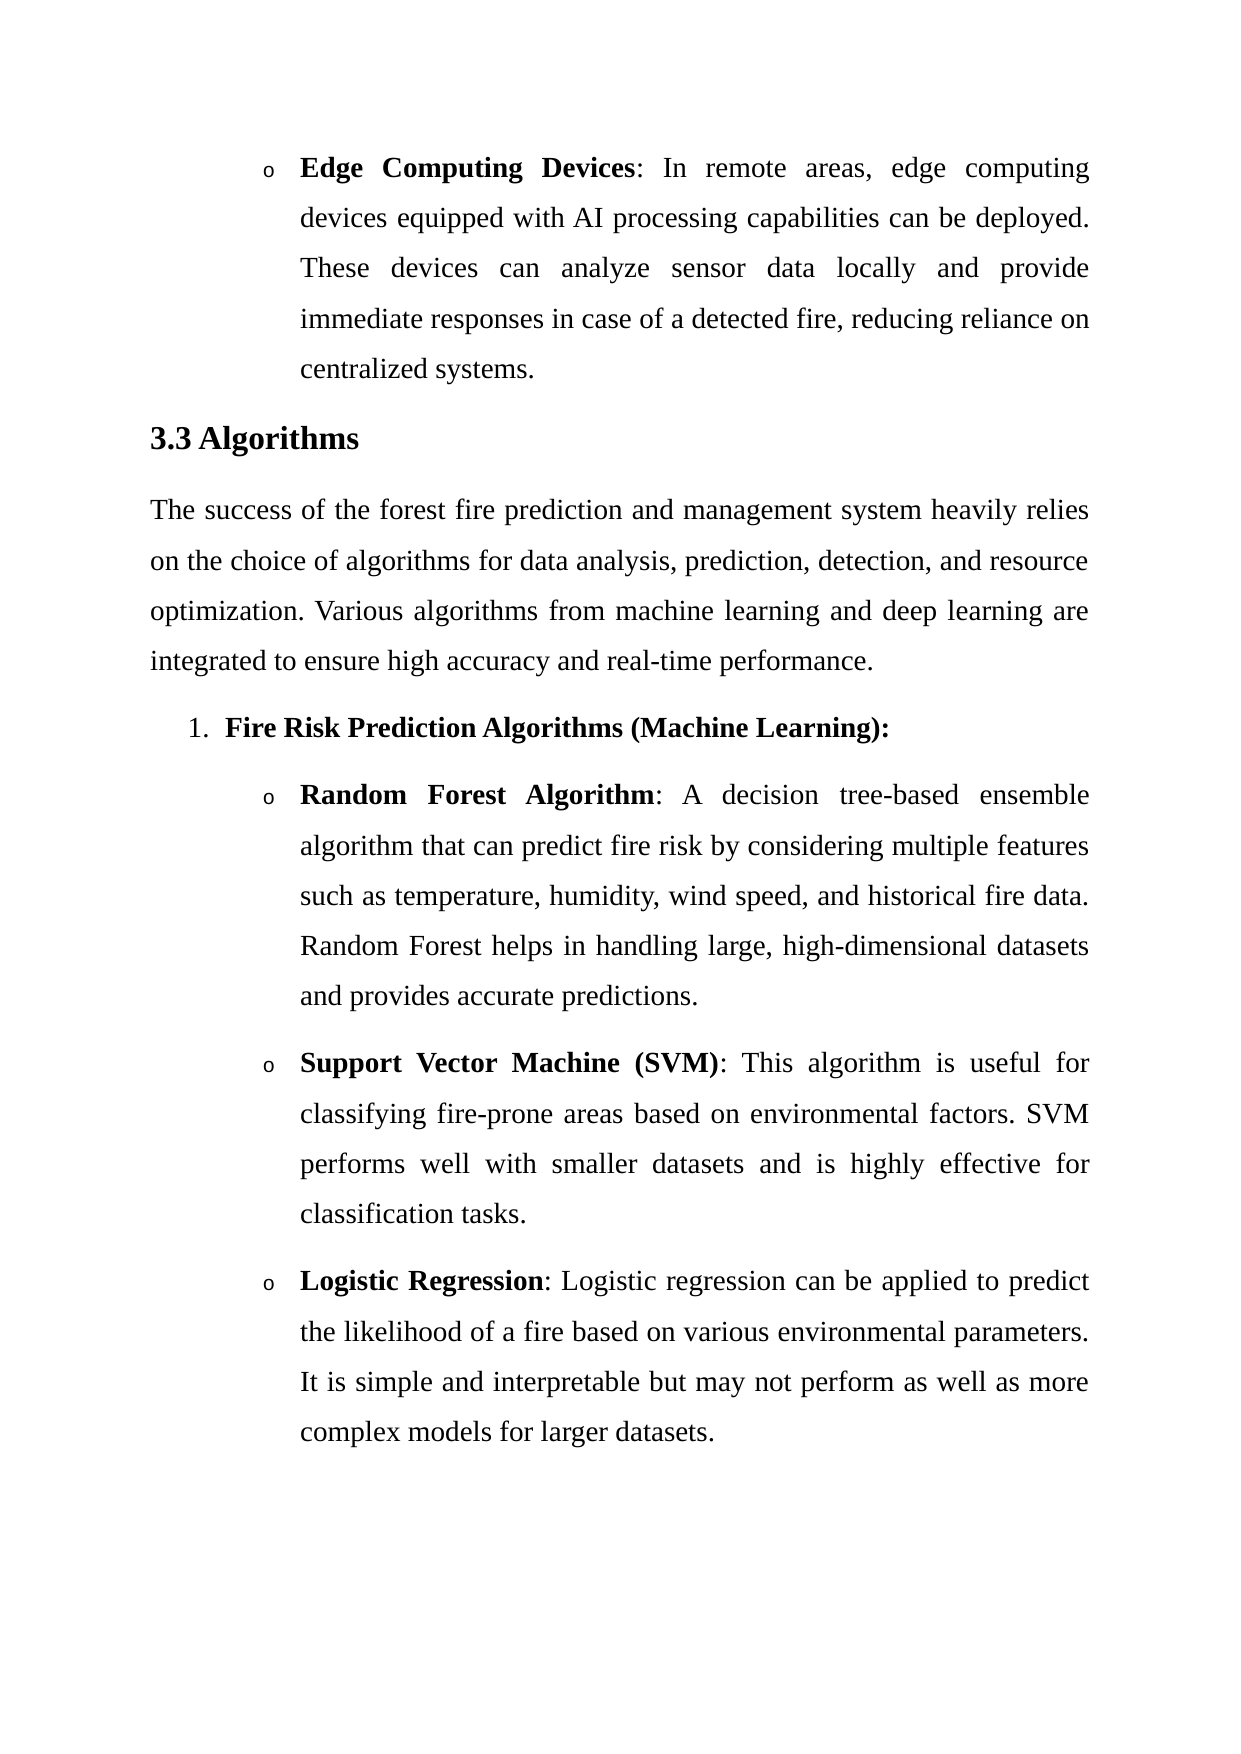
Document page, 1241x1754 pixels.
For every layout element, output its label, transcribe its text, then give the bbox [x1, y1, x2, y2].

list Support Vector Machine (SVM): This algorithm is useful for classifying fire-prone areas based on environmental factors. SVM performs well with smaller datasets and is highly effective for classification tasks. [262, 1046, 1090, 1230]
list Fire Risk Prediction Algorithms (Machine Learning): [187, 710, 1090, 744]
list Edge Computing Devices: In remote areas, edge computing devices equipped with AI processing capabilities can be deployed. These devices can analyze sensor data locally and provide immediate responses in case of a detected fire, reducing reliance on centralized systems. [262, 150, 1090, 385]
list Random Forest Algorithm: A decision tree-based ensemble algorithm that can predict fire risk by considering multiple features such as temperature, humidity, wind speed, and historical fire data. Random Forest helps in handling large, high-dimensional datasets and provides accurate predictions. [262, 777, 1090, 1012]
text 3.3 Algorithms [150, 418, 1090, 457]
text The success of the forest fire prediction and management system heavily relies on the choice of algorithms for data analysis, prediction, detection, and resource optimization. Various algorithms from machine learning and deep learning are integrated to ensure high accuracy and real-time performance. [150, 492, 1090, 677]
list Logistic Regression: Logistic regression can be applied to predict the likelihood of a fire based on various environmental parameters. It is simple and interpretable but may not perform as well as more complex models for larger datasets. [262, 1263, 1090, 1448]
